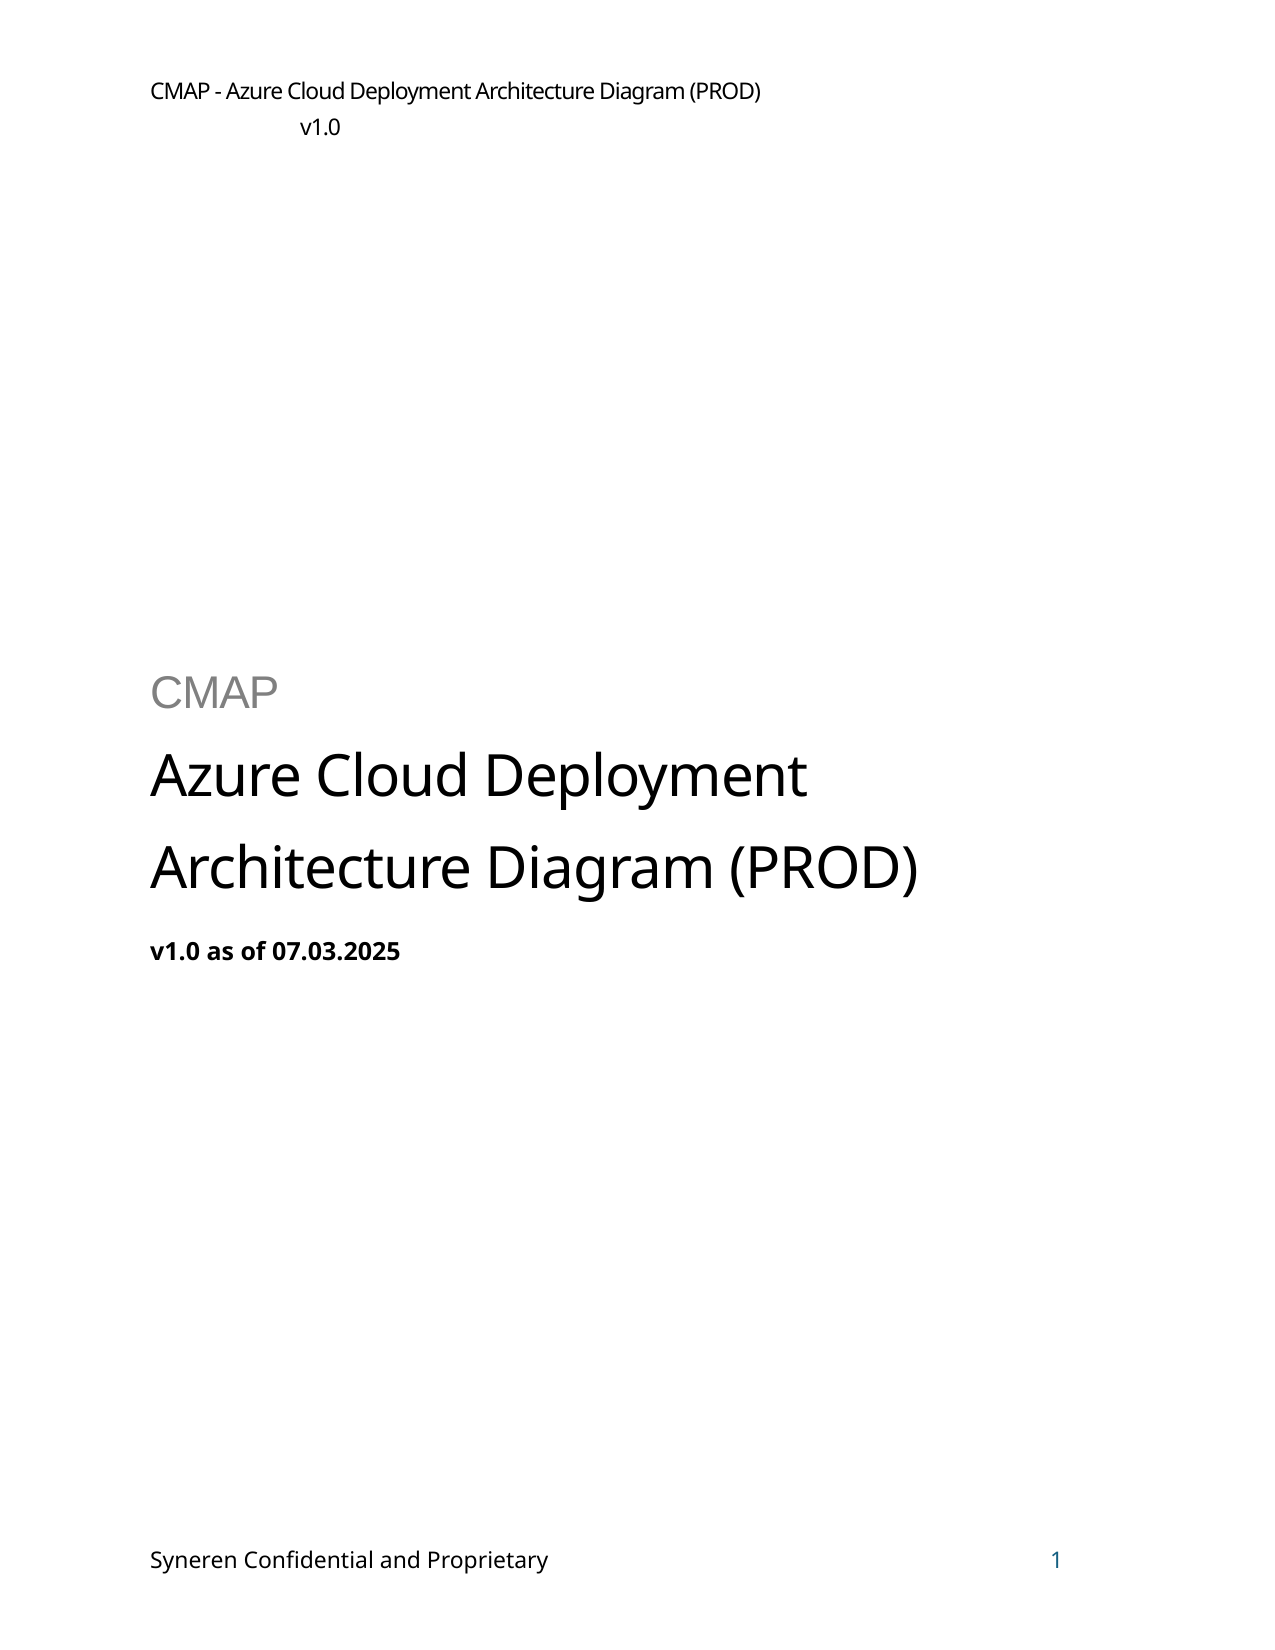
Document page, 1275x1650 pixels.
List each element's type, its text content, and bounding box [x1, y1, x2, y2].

title CMAP [150, 666, 1125, 718]
text v1.0 as of 07.03.2025 [150, 934, 1125, 968]
text Azure Cloud Deployment Architecture Diagram (PROD) [150, 734, 1125, 905]
